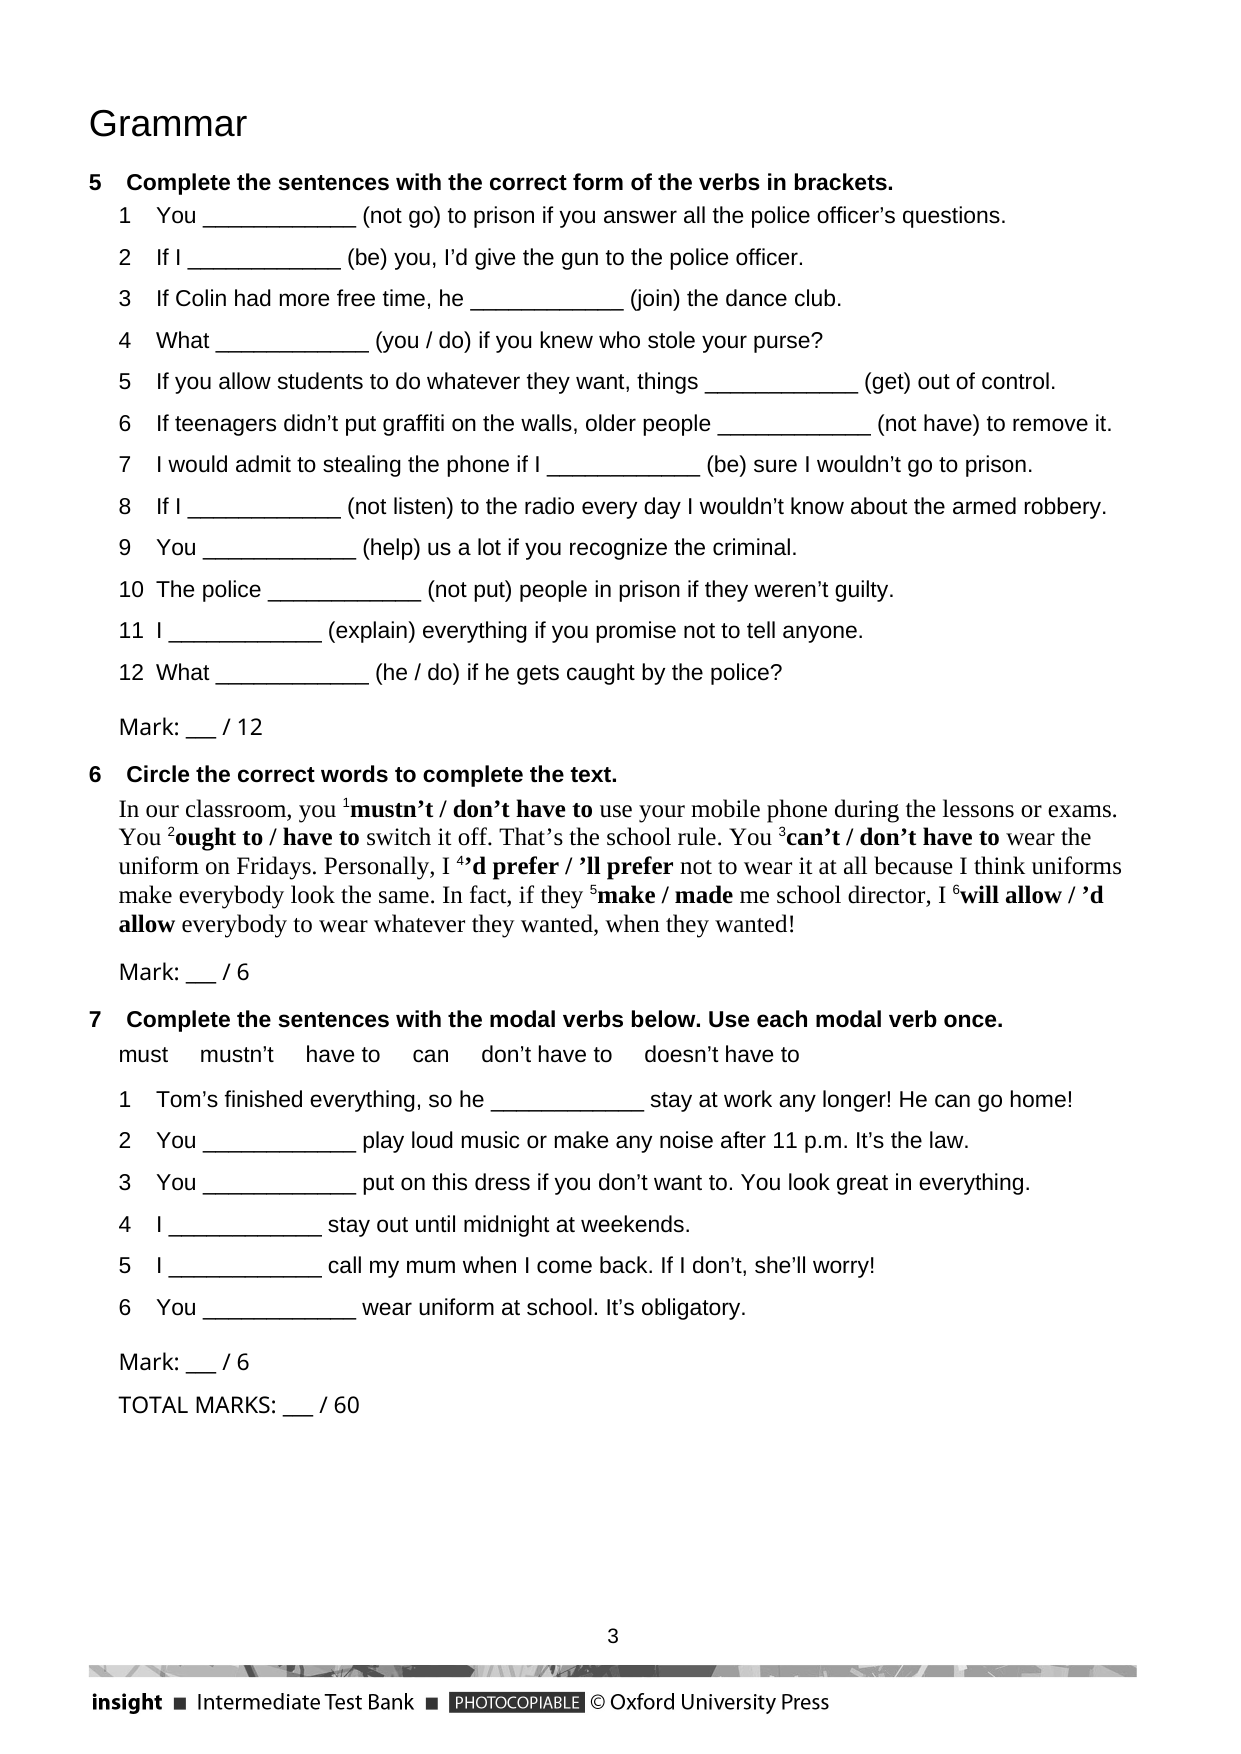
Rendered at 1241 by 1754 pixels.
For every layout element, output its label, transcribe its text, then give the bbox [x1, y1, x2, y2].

list If I ____________ (be) you, I’d give the gun to the police officer. [118, 243, 1137, 270]
text Mark: ___ / 12 [118, 711, 1137, 742]
list You ____________ (not go) to prison if you answer all the police officer’s questions. [118, 202, 1137, 228]
list You ____________ (help) us a lot if you recognize the criminal. [118, 534, 1137, 561]
text TOTAL MARKS: ___ / 60 [118, 1389, 1137, 1421]
list If teenagers didn’t put graffiti on the walls, older people ____________ (not have) to remove it. [118, 410, 1137, 436]
text Complete the sentences with the correct form of the verbs in brackets. [89, 169, 1137, 196]
list What ____________ (he / do) if he gets caught by the police? [118, 659, 1137, 685]
text must mustn’t have to can don’t have to doesn’t have to [118, 1041, 1137, 1067]
picture [88, 1647, 1137, 1754]
list I ____________ call my mum when I come back. If I don’t, she’ll worry! [118, 1252, 1137, 1278]
list I would admit to stealing the phone if I ____________ (be) sure I wouldn’t go to prison. [118, 451, 1137, 478]
list You ____________ play loud music or make any noise after 11 p.m. It’s the law. [118, 1127, 1137, 1154]
text Grammar [89, 101, 1137, 144]
text Complete the sentences with the modal verbs below. Use each modal verb once. [89, 1006, 1137, 1032]
text Mark: ___ / 6 [118, 956, 1137, 987]
list If Colin had more free time, he ____________ (join) the dance club. [118, 285, 1137, 311]
list The police ____________ (not put) people in prison if they weren’t guilty. [118, 576, 1137, 602]
list What ____________ (you / do) if you knew who stole your purse? [118, 327, 1137, 353]
list Tom’s finished everything, so he ____________ stay at work any longer! He can go home! [118, 1086, 1137, 1112]
text Mark: ___ / 6 [118, 1346, 1137, 1377]
list If I ____________ (not listen) to the radio every day I wouldn’t know about the armed robbery. [118, 493, 1137, 519]
text In our classroom, you 1mustn’t / don’t have to use your mobile phone during the lessons or exams. You 2ought to / have to switch it off. That’s the school rule. You 3can’t / don’t have to wear the uniform on Fridays. Personally, I 4’d prefer / ’ll prefer not to wear it at all because I think uniforms make everybody look the same. In fact, if they 5make / made me school director, I 6will allow / ’d allow everybody to wear whatever they wanted, when they wanted! [118, 794, 1137, 937]
list I ____________ stay out until midnight at weekends. [118, 1211, 1137, 1237]
list I ____________ (explain) everything if you promise not to tell anyone. [118, 617, 1137, 644]
list If you allow students to do whatever they want, things ____________ (get) out of control. [118, 368, 1137, 394]
list You ____________ wear uniform at school. It’s obligatory. [118, 1294, 1137, 1320]
list You ____________ put on this dress if you don’t want to. You look great in everything. [118, 1169, 1137, 1195]
text Circle the correct words to complete the text. [89, 761, 1137, 787]
